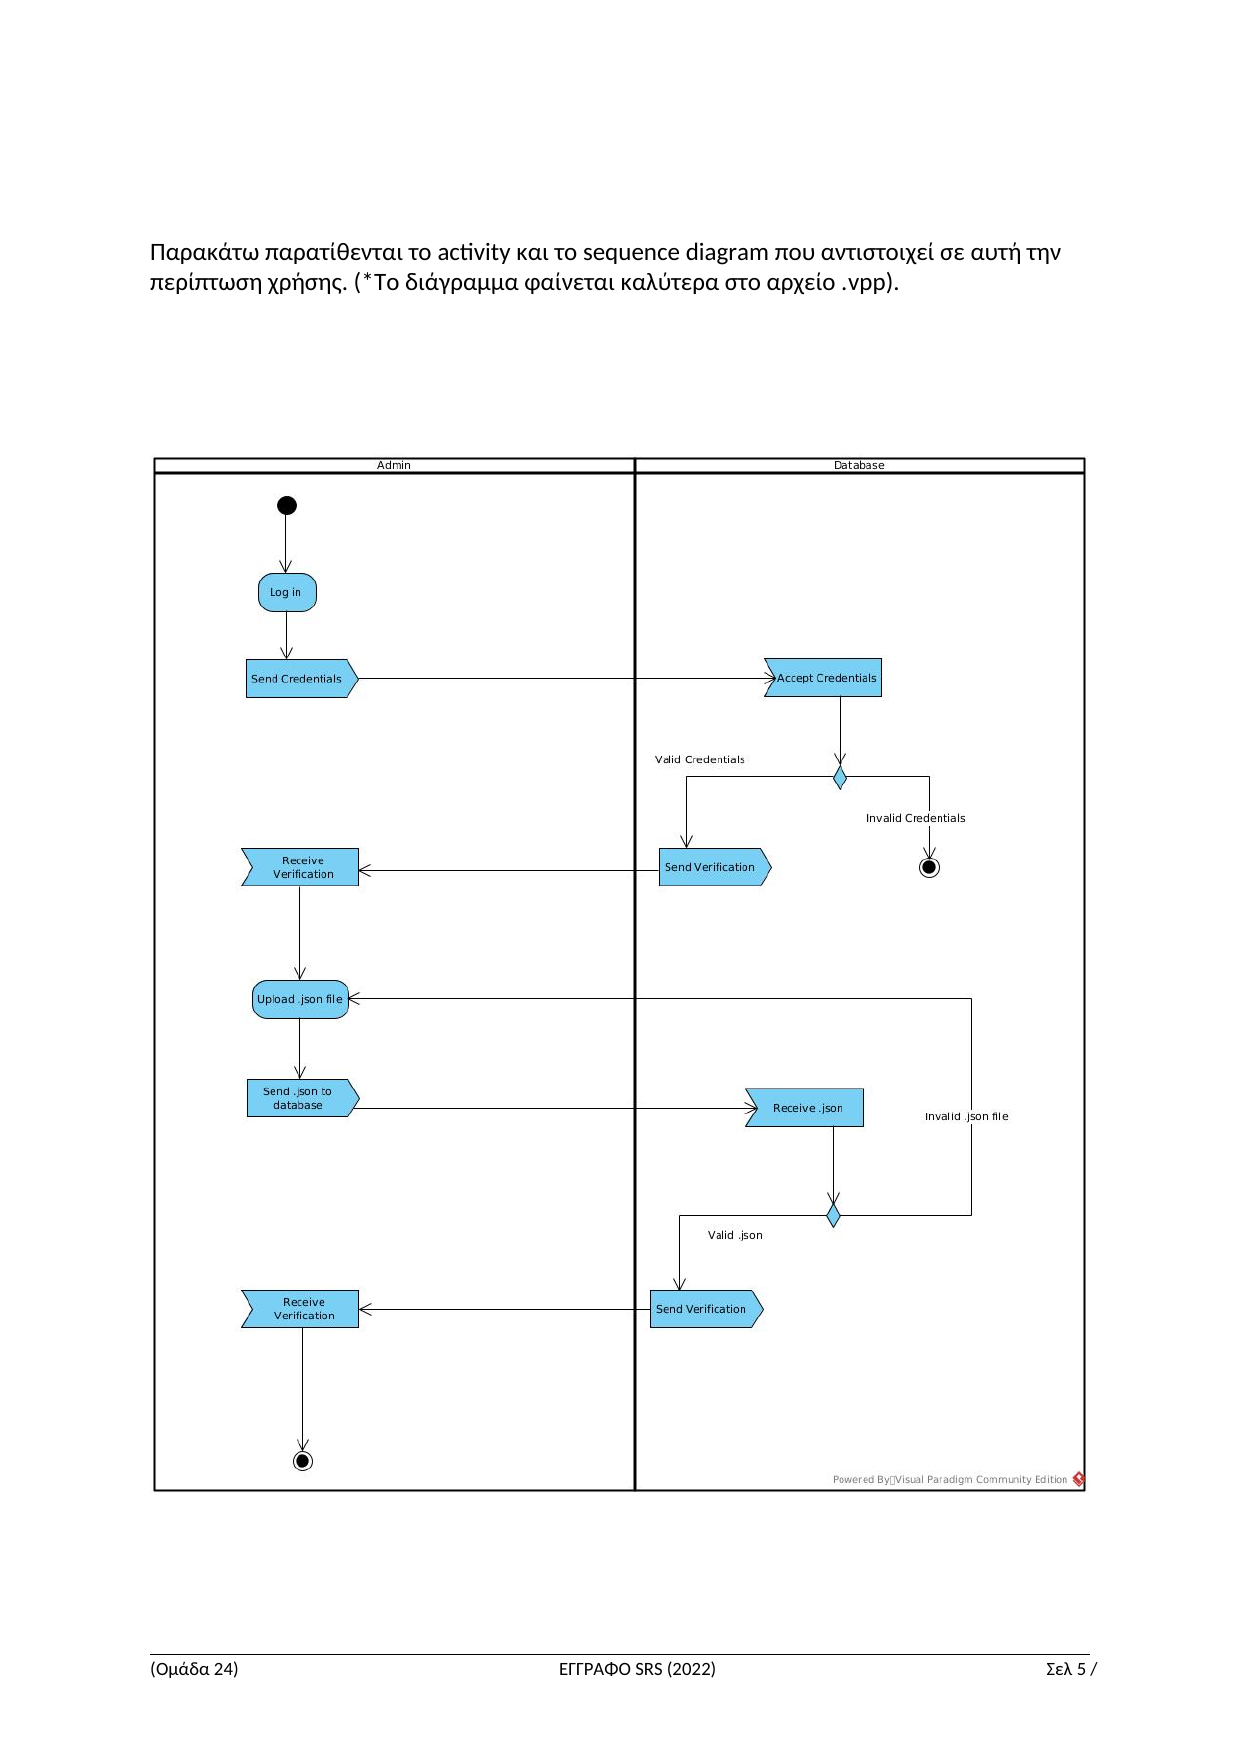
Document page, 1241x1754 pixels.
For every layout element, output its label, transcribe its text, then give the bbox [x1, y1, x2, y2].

text Παρακάτω παρατίθενται το activity και το sequence diagram που αντιστοιχεί σε αυτή την περίπτωση χρήσης. (*Tο διάγραμμα φαίνεται καλύτερα στο αρχείο .vpp). [150, 236, 1090, 297]
picture [150, 454, 1089, 1494]
